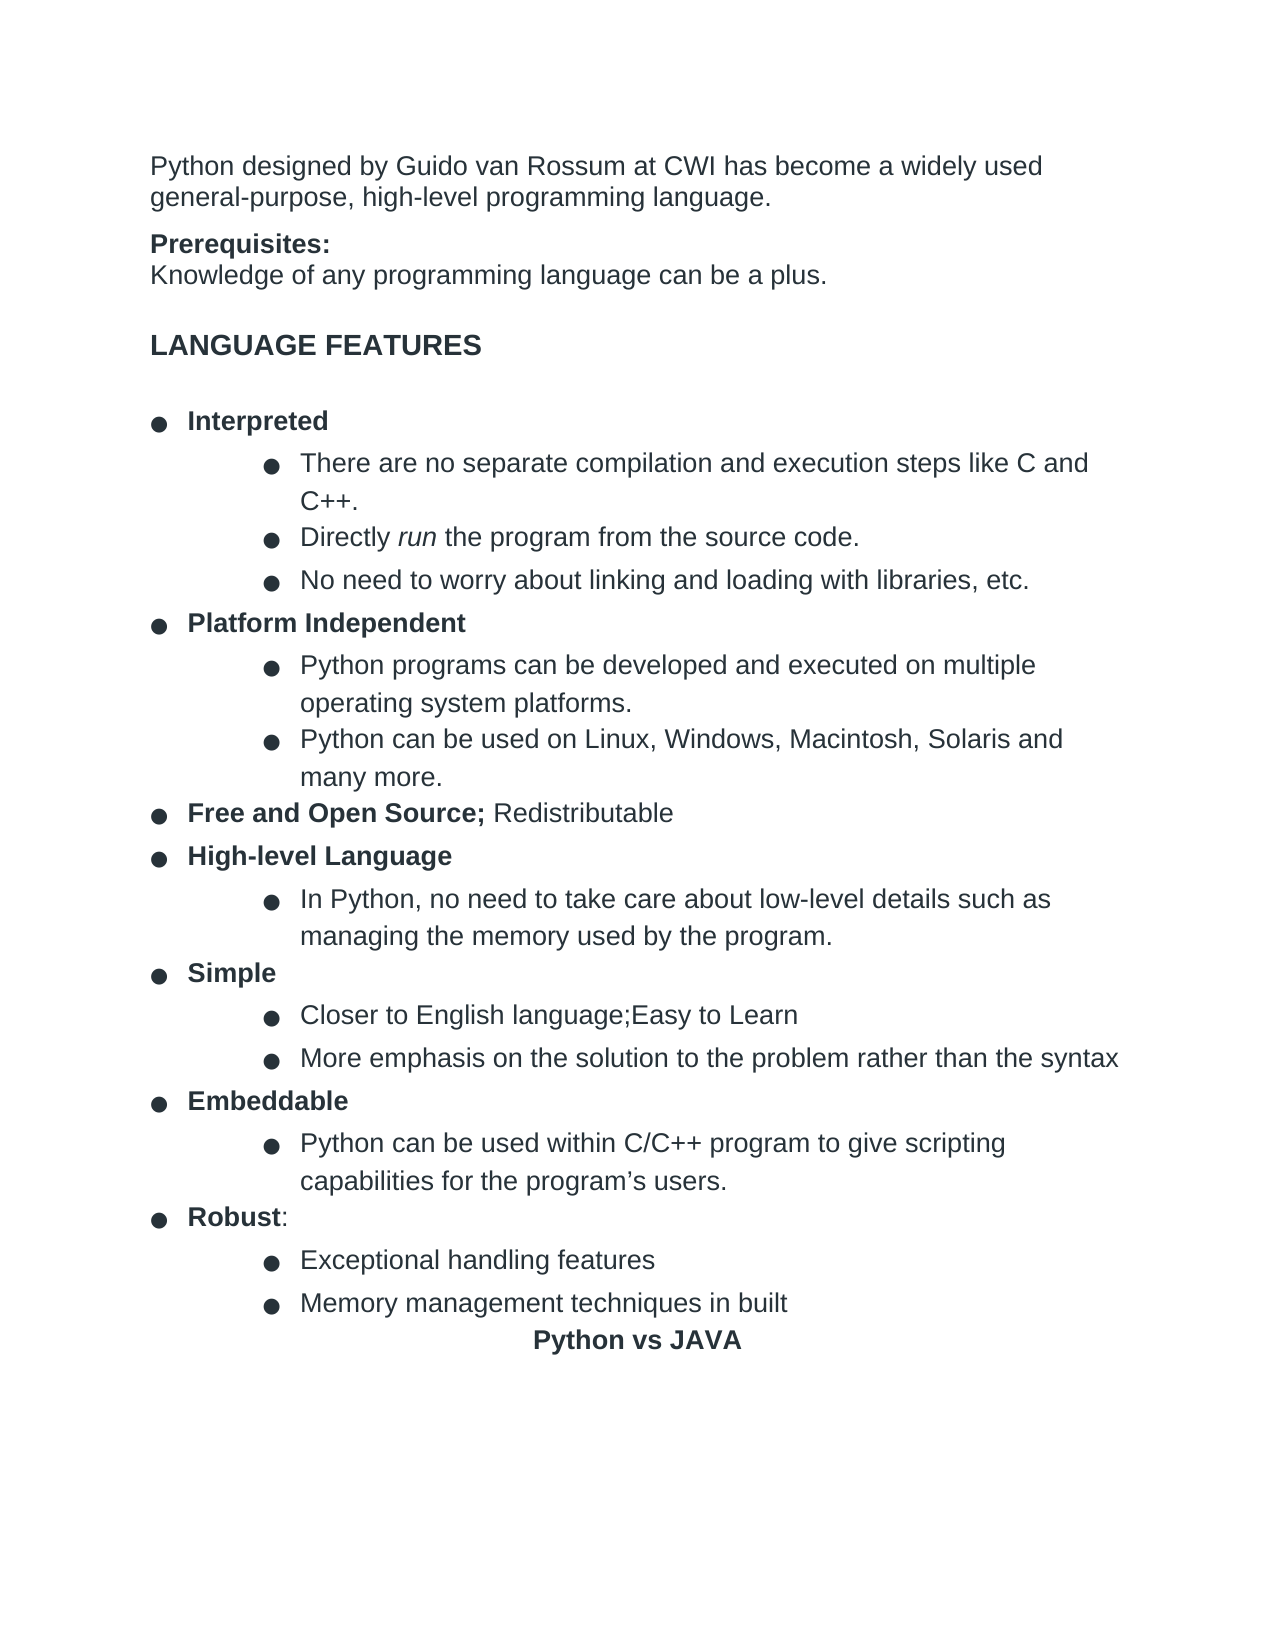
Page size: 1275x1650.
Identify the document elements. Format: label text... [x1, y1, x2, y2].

list More emphasis on the solution to the problem rather than the syntax [262, 1037, 1125, 1079]
list Python can be used within C/C++ program to give scripting capabilities for the program’s users. [262, 1122, 1125, 1196]
list No need to worry about linking and loading with libraries, etc. [262, 558, 1125, 601]
list Simple [150, 951, 1125, 994]
list Embeddable [150, 1079, 1125, 1122]
list In Python, no need to take care about low-level details such as managing the memory used by the program. [262, 877, 1125, 951]
list Closer to English language;Easy to Learn [262, 994, 1125, 1037]
list Python can be used on Linux, Windows, Macintosh, Solaris and many more. [262, 718, 1125, 792]
list Exceptional handling features [262, 1239, 1125, 1281]
list Python programs can be developed and executed on multiple operating system platforms. [262, 644, 1125, 718]
list Directly run the program from the source code. [262, 516, 1125, 558]
text Prerequisites: [150, 228, 1125, 259]
subtitle LANGUAGE FEATURES [150, 328, 1125, 362]
list Platform Independent [150, 601, 1125, 644]
text Python designed by Guido van Rossum at CWI has become a widely used general-purpose, high-level programming language. [150, 150, 1125, 212]
text Knowledge of any programming language can be a plus. [150, 259, 1125, 291]
list Robust: [150, 1196, 1125, 1239]
text Python vs JAVA [150, 1324, 1125, 1355]
list Memory management techniques in built [262, 1281, 1125, 1324]
list High-level Language [150, 834, 1125, 877]
list Free and Open Source; Redistributable [150, 792, 1125, 834]
list There are no separate compilation and execution steps like C and C++. [262, 442, 1125, 516]
list Interpreted [150, 399, 1125, 442]
